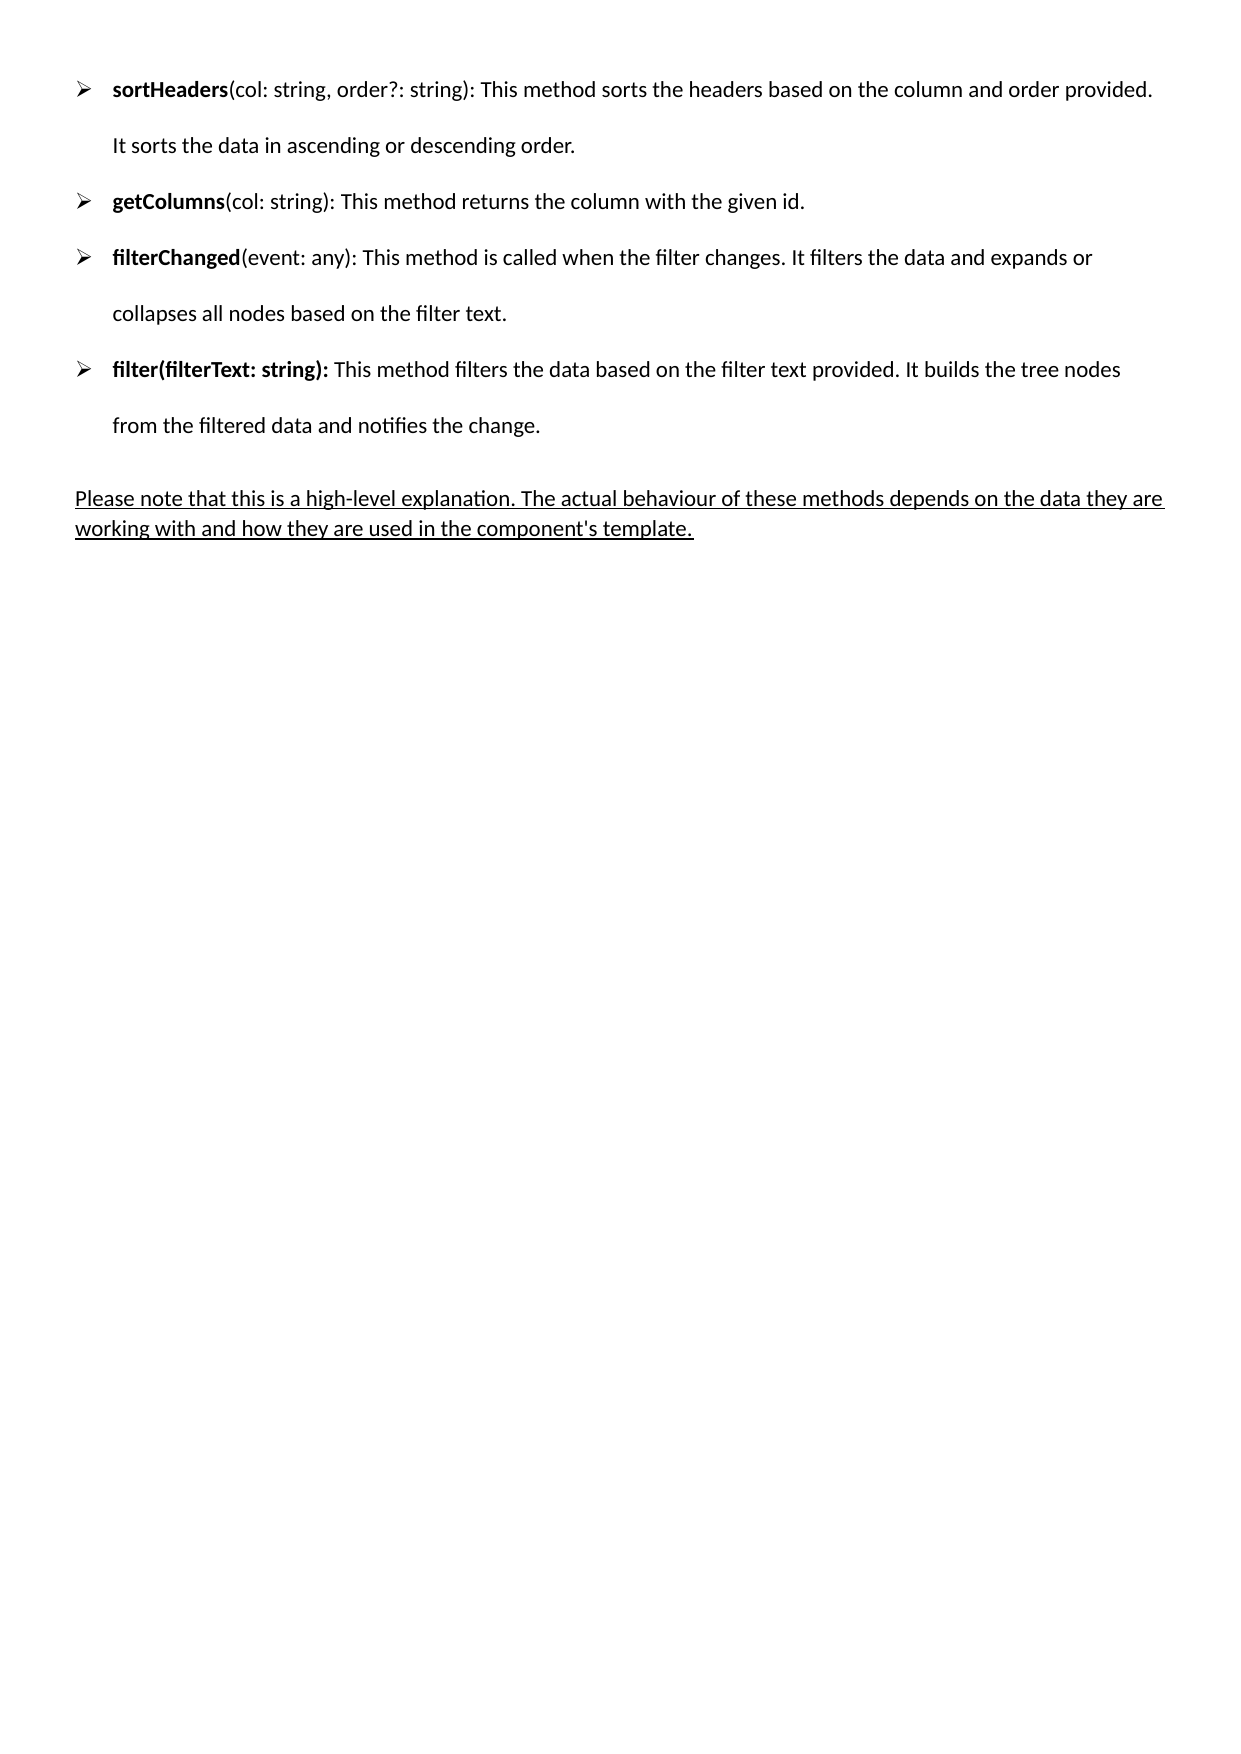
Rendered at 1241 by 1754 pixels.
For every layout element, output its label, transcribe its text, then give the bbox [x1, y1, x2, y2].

text Please note that this is a high-level explanation. The actual behaviour of these methods depends on the data they are working with and how they are used in the component's template. [75, 484, 1165, 508]
list filter(filterText: string): This method filters the data based on the filter text provided. It builds the tree nodes from the filtered data and notifies the change. [75, 355, 1165, 439]
list getColumns(col: string): This method returns the column with the given id. [75, 187, 1165, 215]
text Please note that this is a high-level explanation. The actual behaviour of these methods depends on the data they are working with and how they are used in the component's template. [75, 509, 1165, 542]
